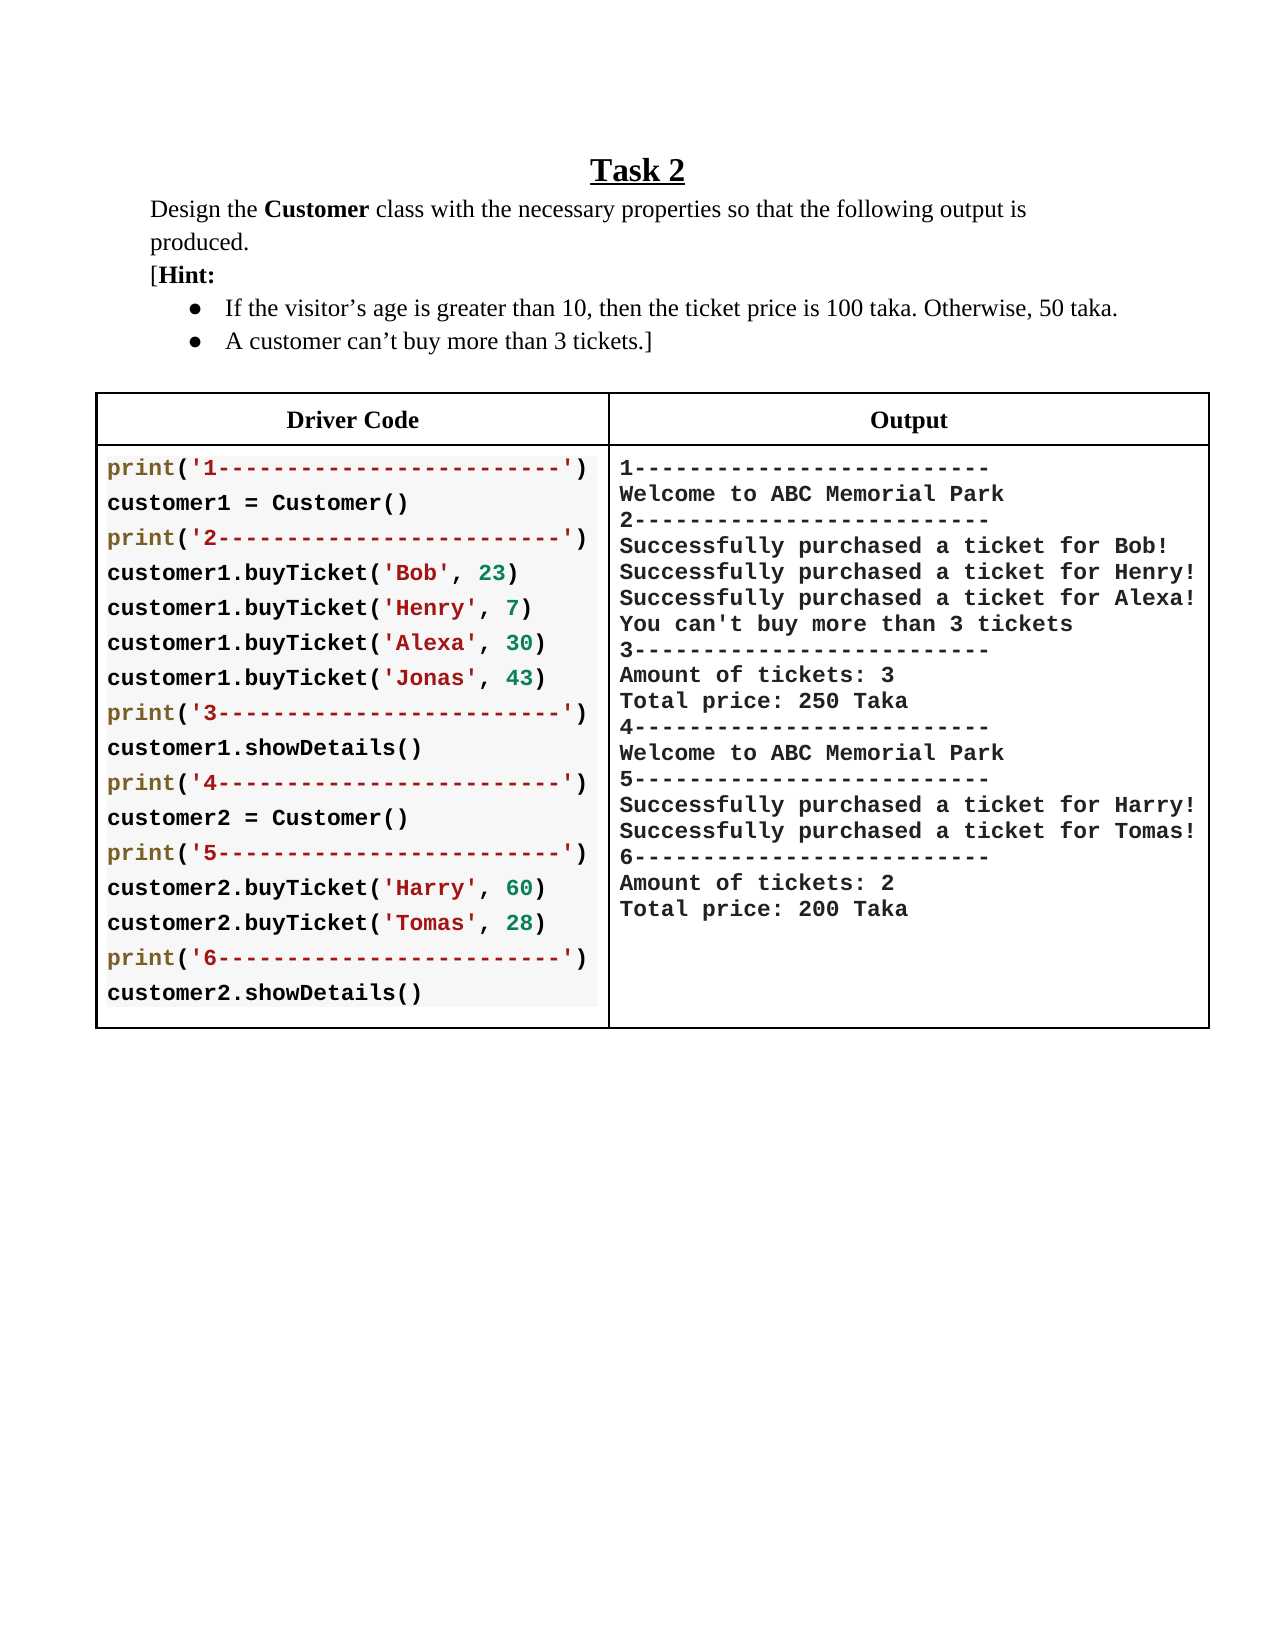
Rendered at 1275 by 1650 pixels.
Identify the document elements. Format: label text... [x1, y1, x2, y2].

table_header Driver Code [98, 394, 608, 444]
text Design the Customer class with the necessary properties so that the following output is produced. [150, 194, 1125, 256]
text Task 2 [150, 150, 1125, 188]
table_header Output [610, 394, 1208, 444]
table_cell 1-------------------------- Welcome to ABC Memorial Park 2-------------------------- Successfully purchased a ticket for Bob! Successfully purchased a ticket for Henry! Successfully purchased a ticket for Alexa! You can't buy more than 3 tickets 3-------------------------- Amount of tickets: 3 Total price: 250 Taka 4-------------------------- Welcome to ABC Memorial Park 5-------------------------- Successfully purchased a ticket for Harry! Successfully purchased a ticket for Tomas! 6-------------------------- Amount of tickets: 2 Total price: 200 Taka [610, 446, 1208, 1027]
list A customer can’t buy more than 3 tickets.] [187, 326, 1125, 355]
text [Hint: [150, 260, 1125, 289]
table_cell print('1-------------------------') customer1 = Customer() print('2-------------------------') customer1.buyTicket('Bob', 23) customer1.buyTicket('Henry', 7) customer1.buyTicket('Alexa', 30) customer1.buyTicket('Jonas', 43) print('3-------------------------') customer1.showDetails() print('4-------------------------') customer2 = Customer() print('5-------------------------') customer2.buyTicket('Harry', 60) customer2.buyTicket('Tomas', 28) print('6-------------------------') customer2.showDetails() [98, 446, 608, 1027]
list If the visitor’s age is greater than 10, then the ticket price is 100 taka. Otherwise, 50 taka. [187, 293, 1125, 322]
